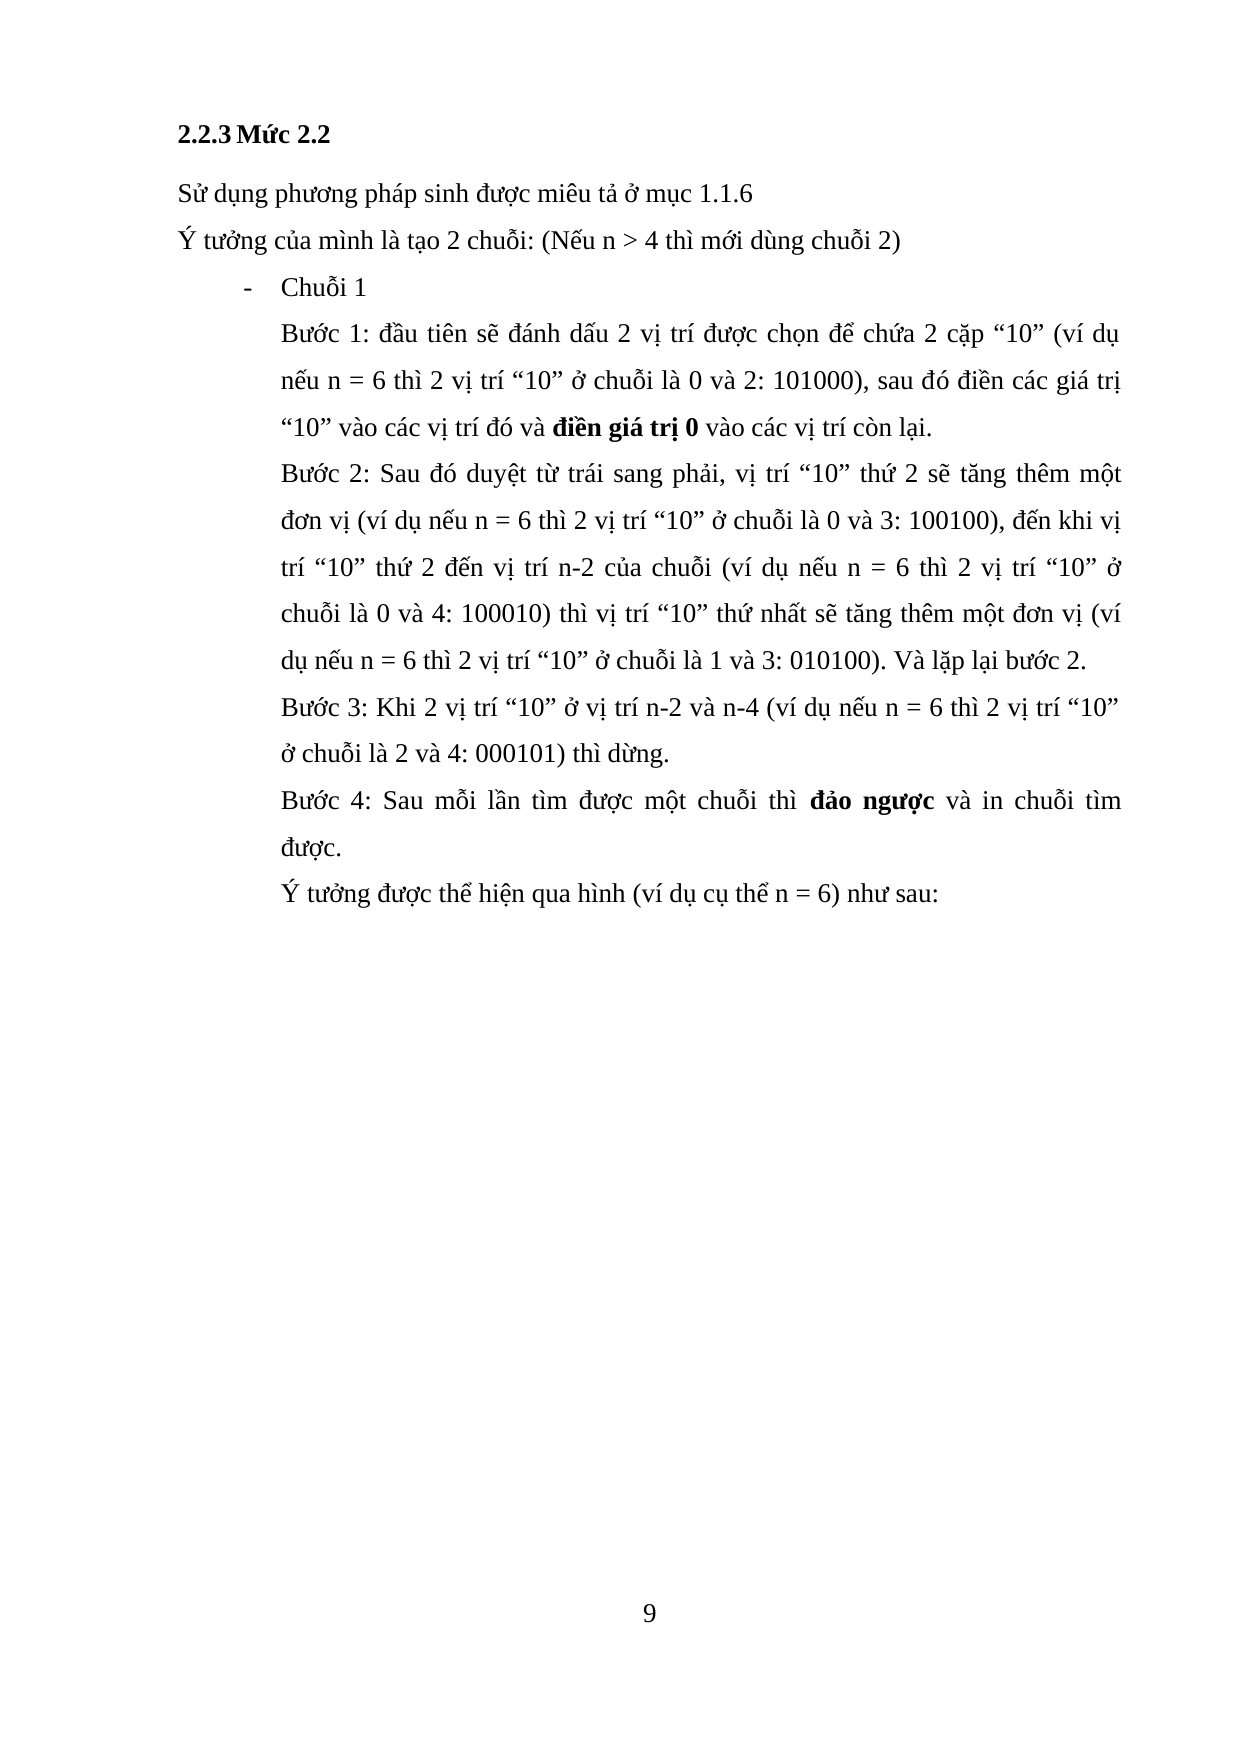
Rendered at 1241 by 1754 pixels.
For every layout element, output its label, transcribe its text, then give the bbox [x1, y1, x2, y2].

text Sử dụng phương pháp sinh được miêu tả ở mục 1.1.6 [177, 177, 1122, 208]
list Bước 2: Sau đó duyệt từ trái sang phải, vị trí “10” thứ 2 sẽ tăng thêm một đơn vị (ví dụ nếu n = 6 thì 2 vị trí “10” ở chuỗi là 0 và 3: 100100), đến khi vị trí “10” thứ 2 đến vị trí n-2 của chuỗi (ví dụ nếu n = 6 thì 2 vị trí “10” ở chuỗi là 0 và 4: 100010) thì vị trí “10” thứ nhất sẽ tăng thêm một đơn vị (ví dụ nếu n = 6 thì 2 vị trí “10” ở chuỗi là 1 và 3: 010100). Và lặp lại bước 2. [281, 457, 1122, 675]
text Ý tưởng được thể hiện qua hình (ví dụ cụ thể n = 6) như sau: [206, 877, 1122, 908]
list Chuỗi 1 [243, 271, 1122, 302]
list Bước 1: đầu tiên sẽ đánh dấu 2 vị trí được chọn để chứa 2 cặp “10” (ví dụ nếu n = 6 thì 2 vị trí “10” ở chuỗi là 0 và 2: 101000), sau đó điền các giá trị “10” vào các vị trí đó và điền giá trị 0 vào các vị trí còn lại. [281, 317, 1122, 442]
subtitle Mức 2.2 [177, 118, 1122, 149]
list Bước 4: Sau mỗi lần tìm được một chuỗi thì đảo ngược và in chuỗi tìm được. [281, 784, 1122, 862]
text Ý tưởng của mình là tạo 2 chuỗi: (Nếu n > 4 thì mới dùng chuỗi 2) [177, 224, 1122, 255]
list Bước 3: Khi 2 vị trí “10” ở vị trí n-2 và n-4 (ví dụ nếu n = 6 thì 2 vị trí “10” ở chuỗi là 2 và 4: 000101) thì dừng. [281, 691, 1122, 768]
